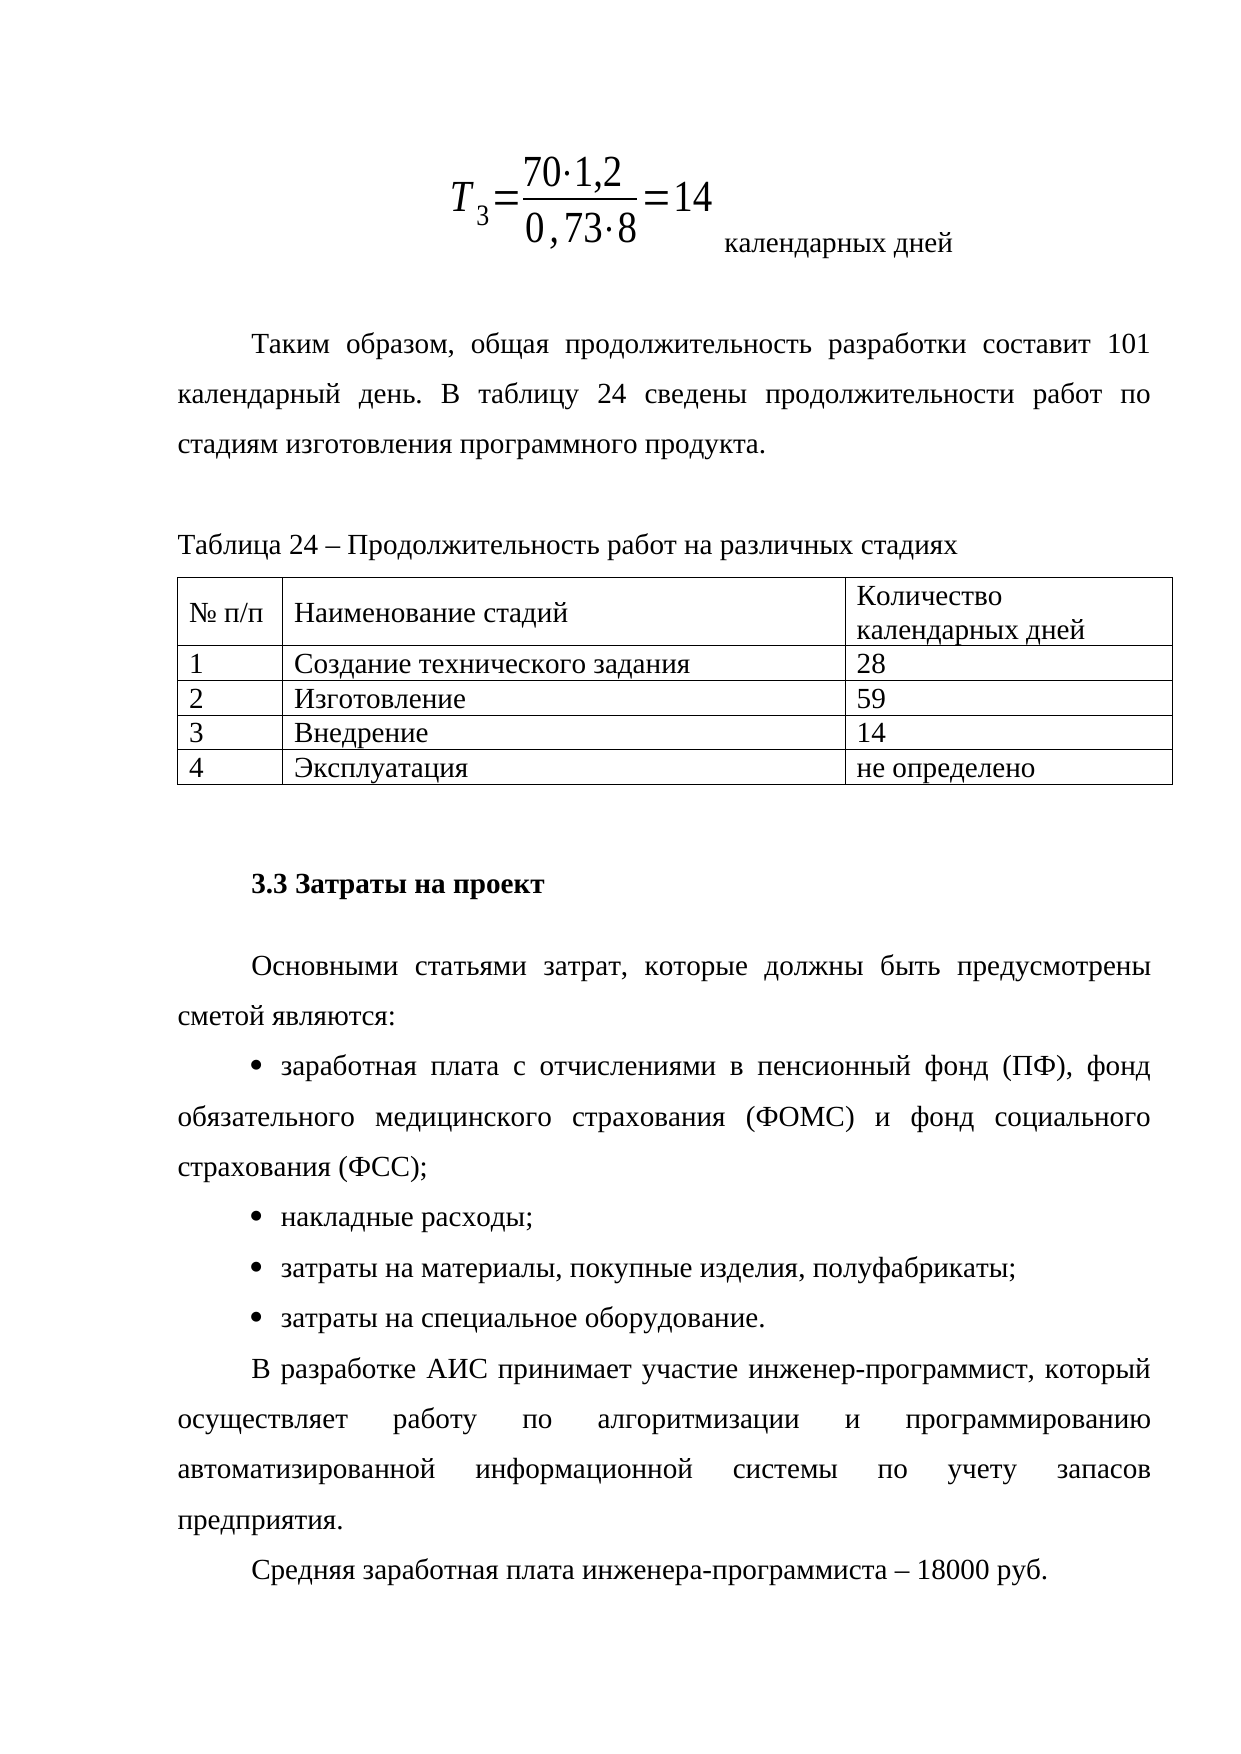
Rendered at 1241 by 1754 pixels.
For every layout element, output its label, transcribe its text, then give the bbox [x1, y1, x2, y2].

table_cell не определено [846, 750, 1172, 784]
text 3.3 Затраты на проект [177, 866, 1152, 900]
list заработная плата с отчислениями в пенсионный фонд (ПФ), фонд обязательного медицинского страхования (ФОМС) и фонд социального страхования (ФСС); [177, 1048, 1152, 1183]
table_cell 28 [846, 646, 1172, 680]
table_cell Внедрение [283, 716, 845, 749]
table_cell 3 [178, 716, 282, 749]
text В разработке АИС принимает участие инженер-программист, который осуществляет работу по алгоритмизации и программированию автоматизированной информационной системы по учету запасов предприятия. [177, 1351, 1152, 1535]
table_header № п/п [178, 578, 282, 645]
table_cell 59 [846, 681, 1172, 714]
text Таким образом, общая продолжительность разработки составит 101 календарный день. В таблицу 24 сведены продолжительности работ по стадиям изготовления программного продукта. [177, 326, 1152, 460]
table_cell Изготовление [283, 681, 845, 714]
table_cell 2 [178, 681, 282, 714]
list затраты на материалы, покупные изделия, полуфабрикаты; [177, 1250, 1152, 1284]
text Таблица 24 – Продолжительность работ на различных стадиях [177, 527, 1152, 561]
list затраты на специальное оборудование. [177, 1300, 1152, 1334]
text календарных дней [177, 148, 1152, 259]
text Средняя заработная плата инженера-программиста – 18000 руб. [177, 1552, 1152, 1586]
table_cell 14 [846, 716, 1172, 749]
table_cell 1 [178, 646, 282, 680]
table_cell Создание технического задания [283, 646, 845, 680]
table_cell Эксплуатация [283, 750, 845, 784]
list накладные расходы; [177, 1199, 1152, 1233]
text Основными статьями затрат, которые должны быть предусмотрены сметой являются: [177, 948, 1152, 1032]
table_header Количество календарных дней [846, 578, 1172, 645]
table_cell 4 [178, 750, 282, 784]
table_header Наименование стадий [283, 578, 845, 645]
